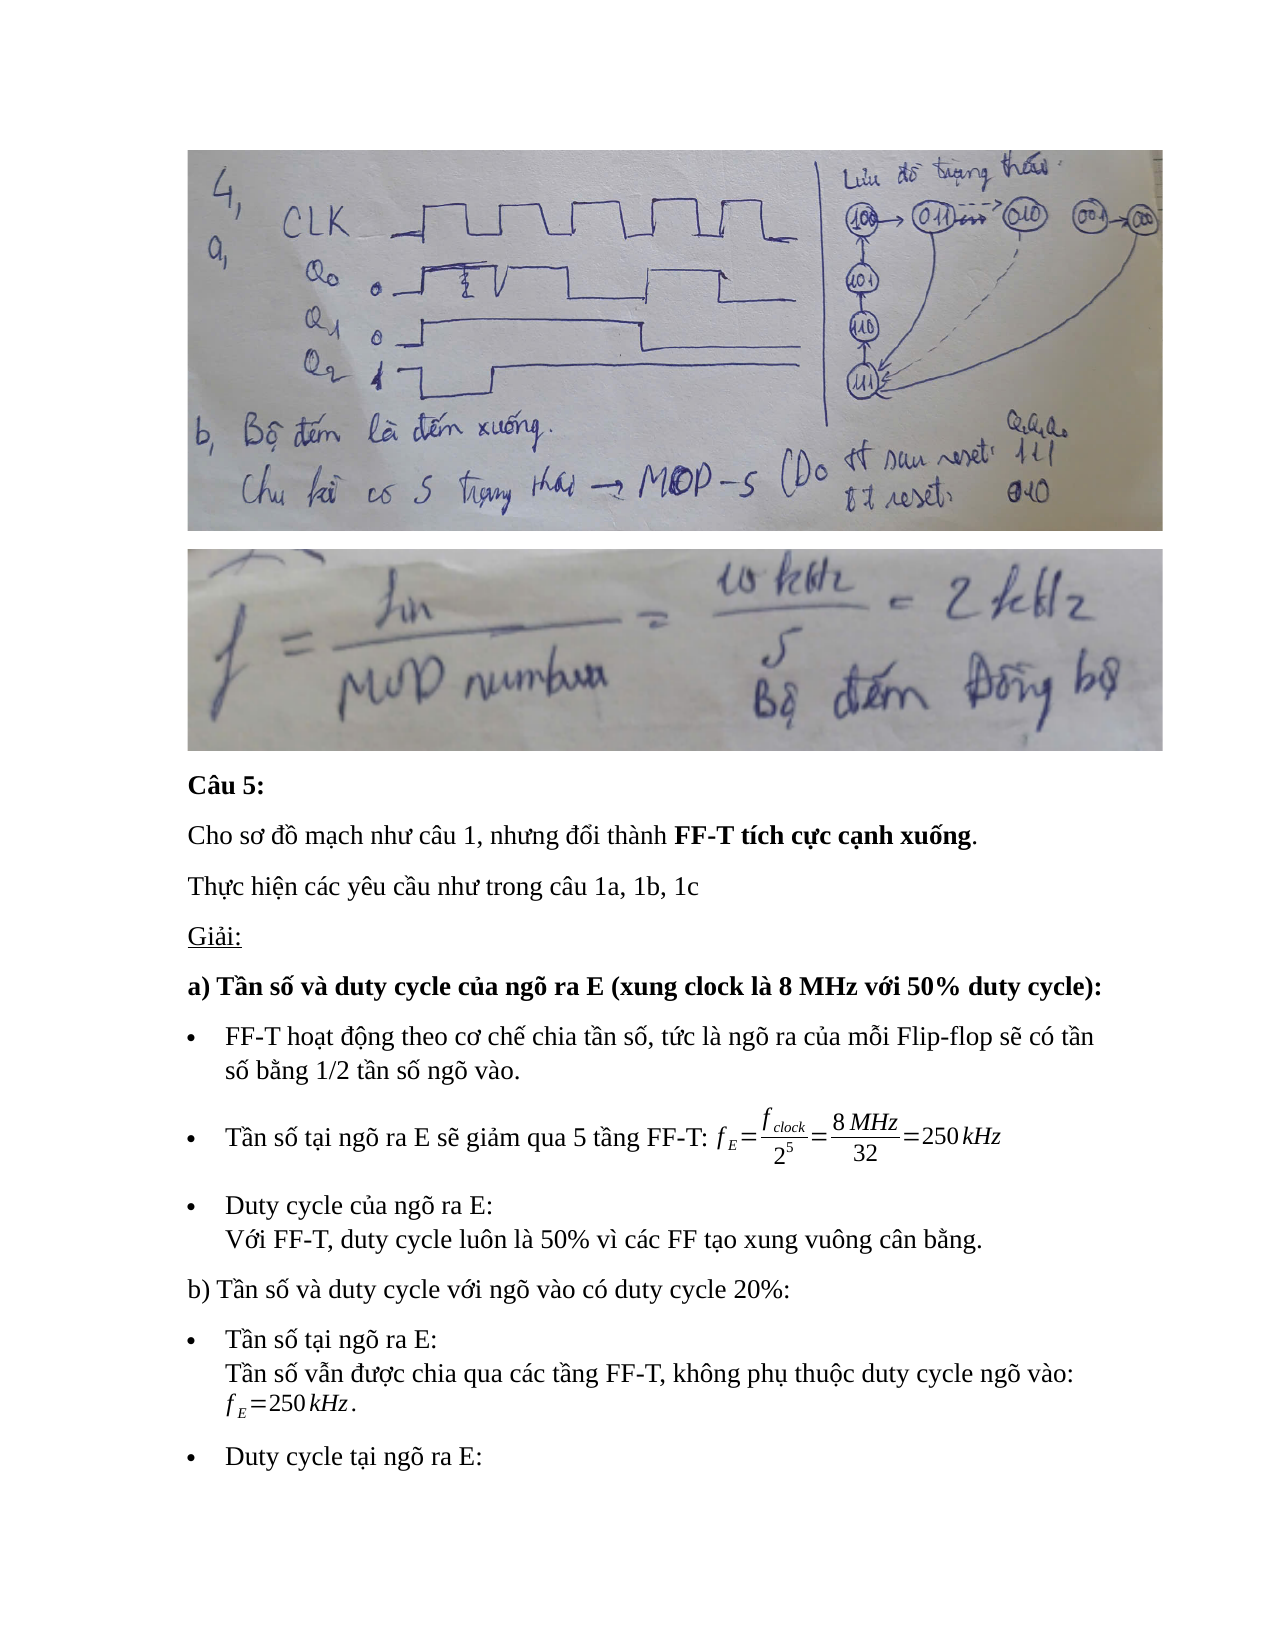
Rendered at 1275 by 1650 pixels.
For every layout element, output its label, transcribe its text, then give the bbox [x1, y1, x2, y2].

list Tần số tại ngõ ra E: Tần số vẫn được chia qua các tầng FF-T, không phụ thuộc duty cycle ngõ vào: [187, 1323, 1125, 1421]
picture [187, 150, 1163, 531]
list Duty cycle của ngõ ra E: Với FF-T, duty cycle luôn là 50% vì các FF tạo xung vuông cân bằng. [187, 1189, 1125, 1254]
text Câu 5: [187, 769, 1125, 800]
list FF-T hoạt động theo cơ chế chia tần số, tức là ngõ ra của mỗi Flip-flop sẽ có tần số bằng 1/2 tần số ngõ vào. [187, 1020, 1125, 1085]
text Cho sơ đồ mạch như câu 1, nhưng đổi thành FF-T tích cực cạnh xuống. [187, 819, 1125, 851]
text Thực hiện các yêu cầu như trong câu 1a, 1b, 1c [187, 869, 1125, 901]
list Duty cycle tại ngõ ra E: [187, 1440, 1125, 1471]
text b) Tần số và duty cycle với ngõ vào có duty cycle 20%: [187, 1273, 1125, 1304]
list Tần số tại ngõ ra E sẽ giảm qua 5 tầng FF-T: [187, 1104, 1125, 1170]
text Giải: [187, 920, 1125, 951]
picture [187, 549, 1163, 751]
text a) Tần số và duty cycle của ngõ ra E (xung clock là 8 MHz với 50% duty cycle): [187, 970, 1125, 1001]
